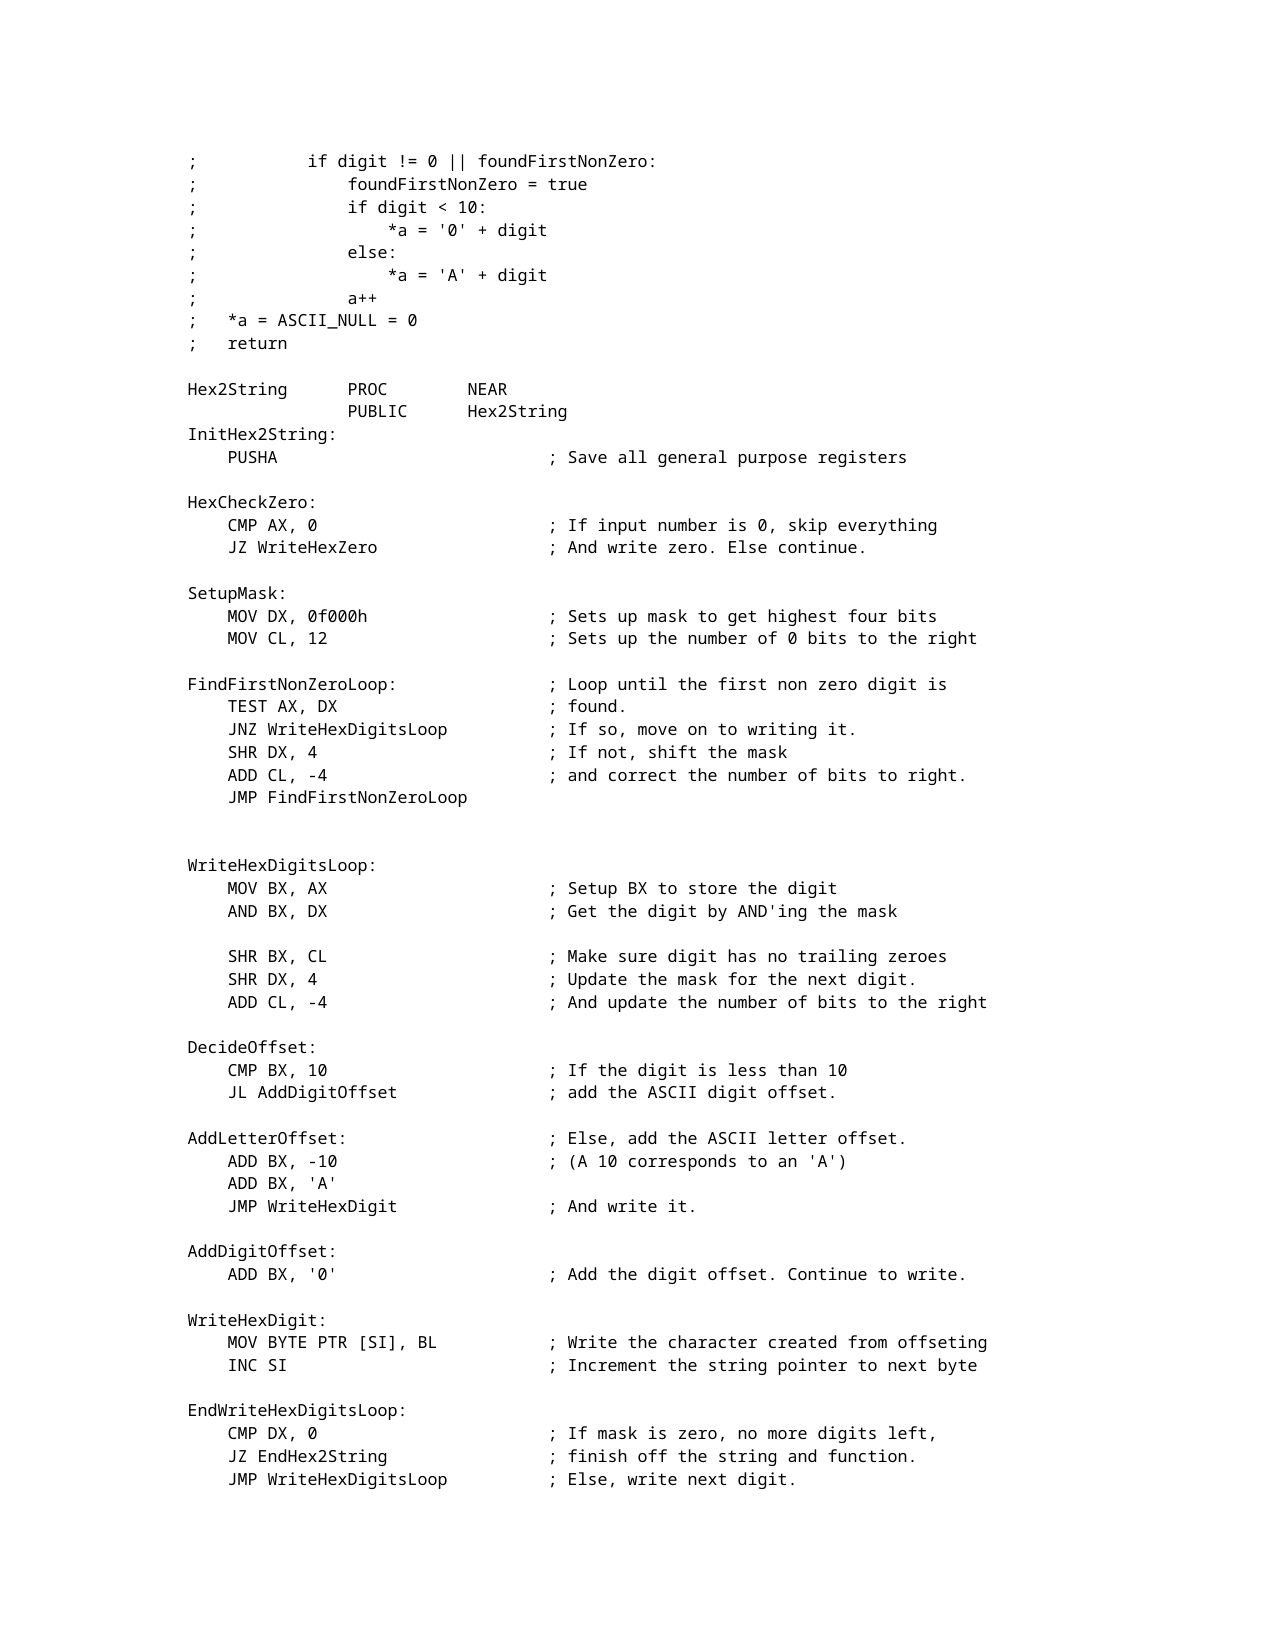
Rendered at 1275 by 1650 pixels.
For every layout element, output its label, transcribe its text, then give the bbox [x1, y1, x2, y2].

text PUBLIC Hex2String [187, 400, 1087, 422]
text JNZ WriteHexDigitsLoop ; If so, move on to writing it. [187, 718, 1087, 740]
text ; foundFirstNonZero = true [187, 173, 1087, 195]
text AND BX, DX ; Get the digit by AND'ing the mask [187, 899, 1087, 922]
text ; if digit != 0 || foundFirstNonZero: [187, 150, 1087, 173]
text ; *a = 'A' + digit [187, 263, 1087, 286]
text InitHex2String: [187, 422, 1087, 445]
text MOV BYTE PTR [SI], BL ; Write the character created from offseting [187, 1331, 1087, 1353]
text DecideOffset: [187, 1036, 1087, 1058]
text HexCheckZero: [187, 491, 1087, 513]
text ; else: [187, 241, 1087, 263]
text JL AddDigitOffset ; add the ASCII digit offset. [187, 1081, 1087, 1104]
text ADD CL, -4 ; and correct the number of bits to right. [187, 763, 1087, 786]
text FindFirstNonZeroLoop: ; Loop until the first non zero digit is [187, 672, 1087, 695]
text ; a++ [187, 286, 1087, 309]
text MOV CL, 12 ; Sets up the number of 0 bits to the right [187, 627, 1087, 649]
text EndWriteHexDigitsLoop: [187, 1399, 1087, 1422]
text JZ EndHex2String ; finish off the string and function. [187, 1444, 1087, 1467]
text ; return [187, 332, 1087, 354]
text JMP WriteHexDigitsLoop ; Else, write next digit. [187, 1467, 1087, 1490]
text SHR DX, 4 ; If not, shift the mask [187, 740, 1087, 763]
text INC SI ; Increment the string pointer to next byte [187, 1353, 1087, 1376]
text CMP BX, 10 ; If the digit is less than 10 [187, 1058, 1087, 1081]
text CMP DX, 0 ; If mask is zero, no more digits left, [187, 1422, 1087, 1444]
text AddDigitOffset: [187, 1240, 1087, 1263]
text MOV DX, 0f000h ; Sets up mask to get highest four bits [187, 604, 1087, 627]
text WriteHexDigit: [187, 1308, 1087, 1331]
text MOV BX, AX ; Setup BX to store the digit [187, 877, 1087, 899]
text ; *a = '0' + digit [187, 218, 1087, 241]
text ADD CL, -4 ; And update the number of bits to the right [187, 990, 1087, 1013]
text JZ WriteHexZero ; And write zero. Else continue. [187, 536, 1087, 559]
text ; if digit < 10: [187, 195, 1087, 218]
text SetupMask: [187, 581, 1087, 604]
text ADD BX, -10 ; (A 10 corresponds to an 'A') [187, 1149, 1087, 1172]
text CMP AX, 0 ; If input number is 0, skip everything [187, 513, 1087, 536]
text AddLetterOffset: ; Else, add the ASCII letter offset. [187, 1126, 1087, 1149]
text JMP FindFirstNonZeroLoop [187, 786, 1087, 808]
text TEST AX, DX ; found. [187, 695, 1087, 718]
text ; *a = ASCII_NULL = 0 [187, 309, 1087, 332]
text SHR BX, CL ; Make sure digit has no trailing zeroes [187, 945, 1087, 967]
text Hex2String PROC NEAR [187, 377, 1087, 400]
text SHR DX, 4 ; Update the mask for the next digit. [187, 967, 1087, 990]
text ADD BX, 'A' [187, 1172, 1087, 1194]
text PUSHA ; Save all general purpose registers [187, 445, 1087, 468]
text ADD BX, '0' ; Add the digit offset. Continue to write. [187, 1263, 1087, 1285]
text JMP WriteHexDigit ; And write it. [187, 1194, 1087, 1217]
text WriteHexDigitsLoop: [187, 854, 1087, 877]
